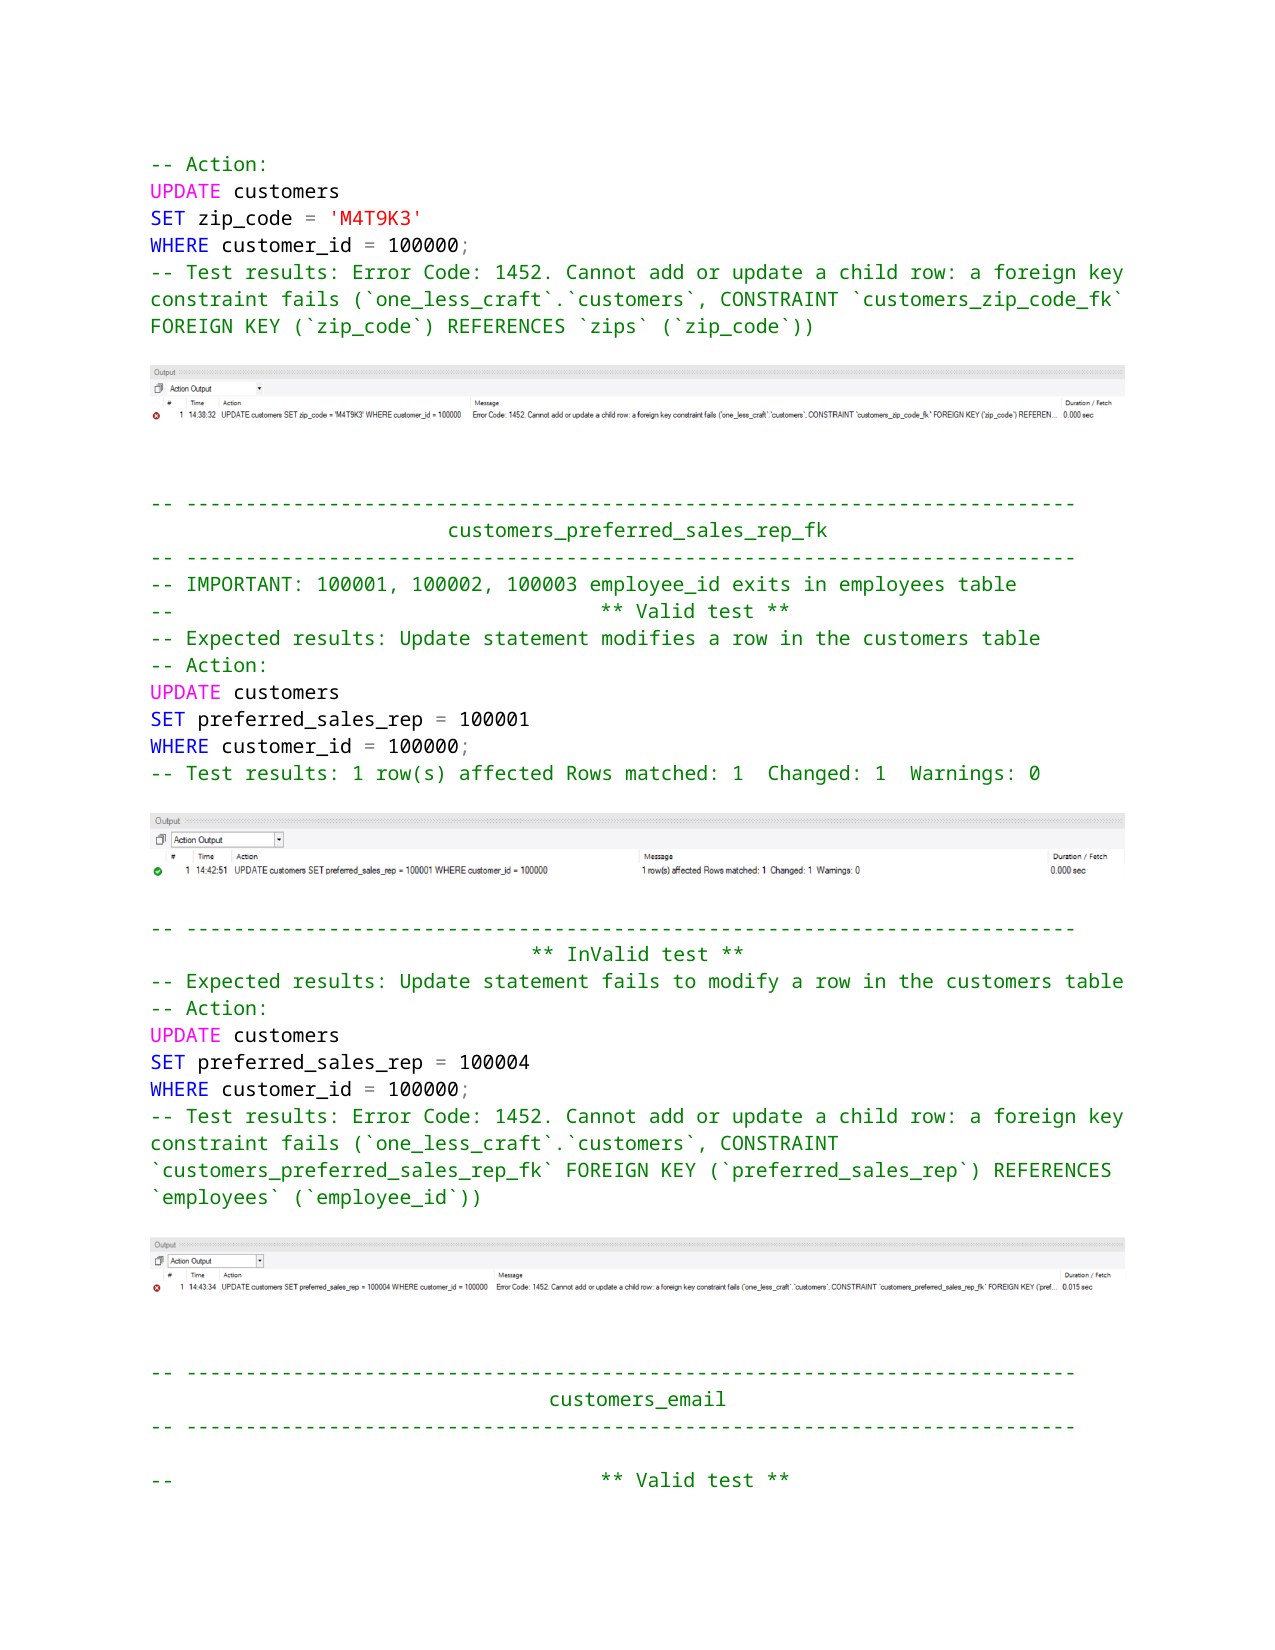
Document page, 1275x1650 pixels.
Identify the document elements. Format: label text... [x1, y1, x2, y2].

text WHERE customer_id = 100000; [150, 732, 1125, 759]
picture [150, 1237, 1125, 1305]
text -- Action: [150, 150, 1125, 177]
text -- Test results: Error Code: 1452. Cannot add or update a child row: a foreign key constraint fails (`one_less_craft`.`customers`, CONSTRAINT `customers_zip_code_fk` FOREIGN KEY (`zip_code`) REFERENCES `zips` (`zip_code`)) [150, 258, 1125, 339]
text -- ** Valid test ** [150, 597, 1125, 624]
text UPDATE customers [150, 1022, 1125, 1049]
text ** InValid test ** [150, 941, 1125, 968]
text SET zip_code = 'M4T9K3' [150, 204, 1125, 231]
text -- Expected results: Update statement modifies a row in the customers table [150, 624, 1125, 651]
text -- ** Valid test ** [150, 1466, 1125, 1493]
text customers_preferred_sales_rep_fk [150, 516, 1125, 543]
text -- --------------------------------------------------------------------------- [150, 1412, 1125, 1439]
picture [150, 365, 1125, 436]
text UPDATE customers [150, 177, 1125, 204]
text -- Test results: Error Code: 1452. Cannot add or update a child row: a foreign key constraint fails (`one_less_craft`.`customers`, CONSTRAINT `customers_preferred_sales_rep_fk` FOREIGN KEY (`preferred_sales_rep`) REFERENCES `employees` (`employee_id`)) [150, 1103, 1125, 1211]
text -- IMPORTANT: 100001, 100002, 100003 employee_id exits in employees table [150, 570, 1125, 597]
text -- Test results: 1 row(s) affected Rows matched: 1 Changed: 1 Warnings: 0 [150, 759, 1125, 786]
text -- --------------------------------------------------------------------------- [150, 489, 1125, 516]
text WHERE customer_id = 100000; [150, 1076, 1125, 1103]
text SET preferred_sales_rep = 100004 [150, 1049, 1125, 1076]
text -- Action: [150, 651, 1125, 678]
picture [150, 813, 1125, 887]
text SET preferred_sales_rep = 100001 [150, 705, 1125, 732]
text WHERE customer_id = 100000; [150, 231, 1125, 258]
text customers_email [150, 1386, 1125, 1412]
text -- --------------------------------------------------------------------------- [150, 914, 1125, 941]
text -- Action: [150, 995, 1125, 1022]
text -- --------------------------------------------------------------------------- [150, 1358, 1125, 1386]
text -- --------------------------------------------------------------------------- [150, 543, 1125, 570]
text -- Expected results: Update statement fails to modify a row in the customers table [150, 968, 1125, 995]
text UPDATE customers [150, 678, 1125, 705]
